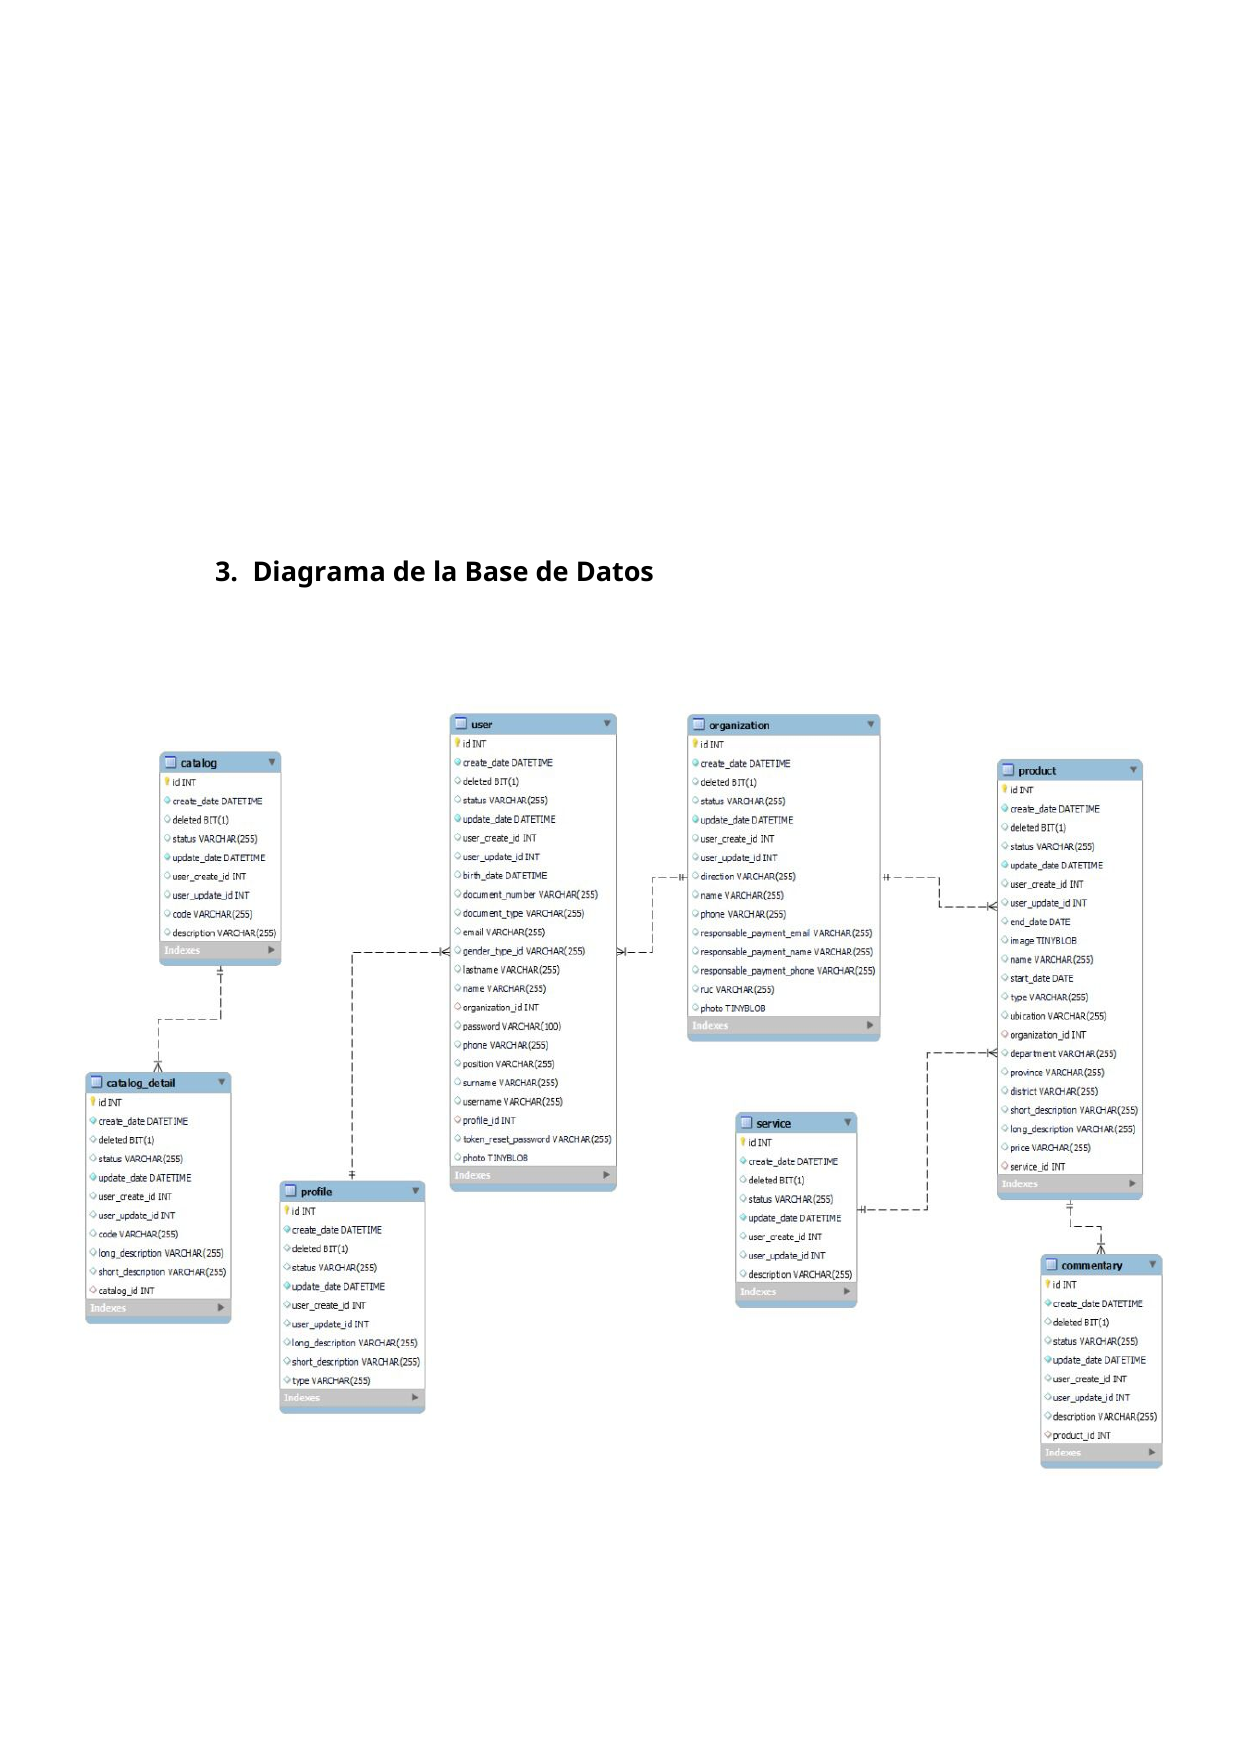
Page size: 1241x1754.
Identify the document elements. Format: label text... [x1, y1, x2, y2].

list Diagrama de la Base de Datos [215, 553, 1063, 589]
picture [77, 704, 1169, 1476]
